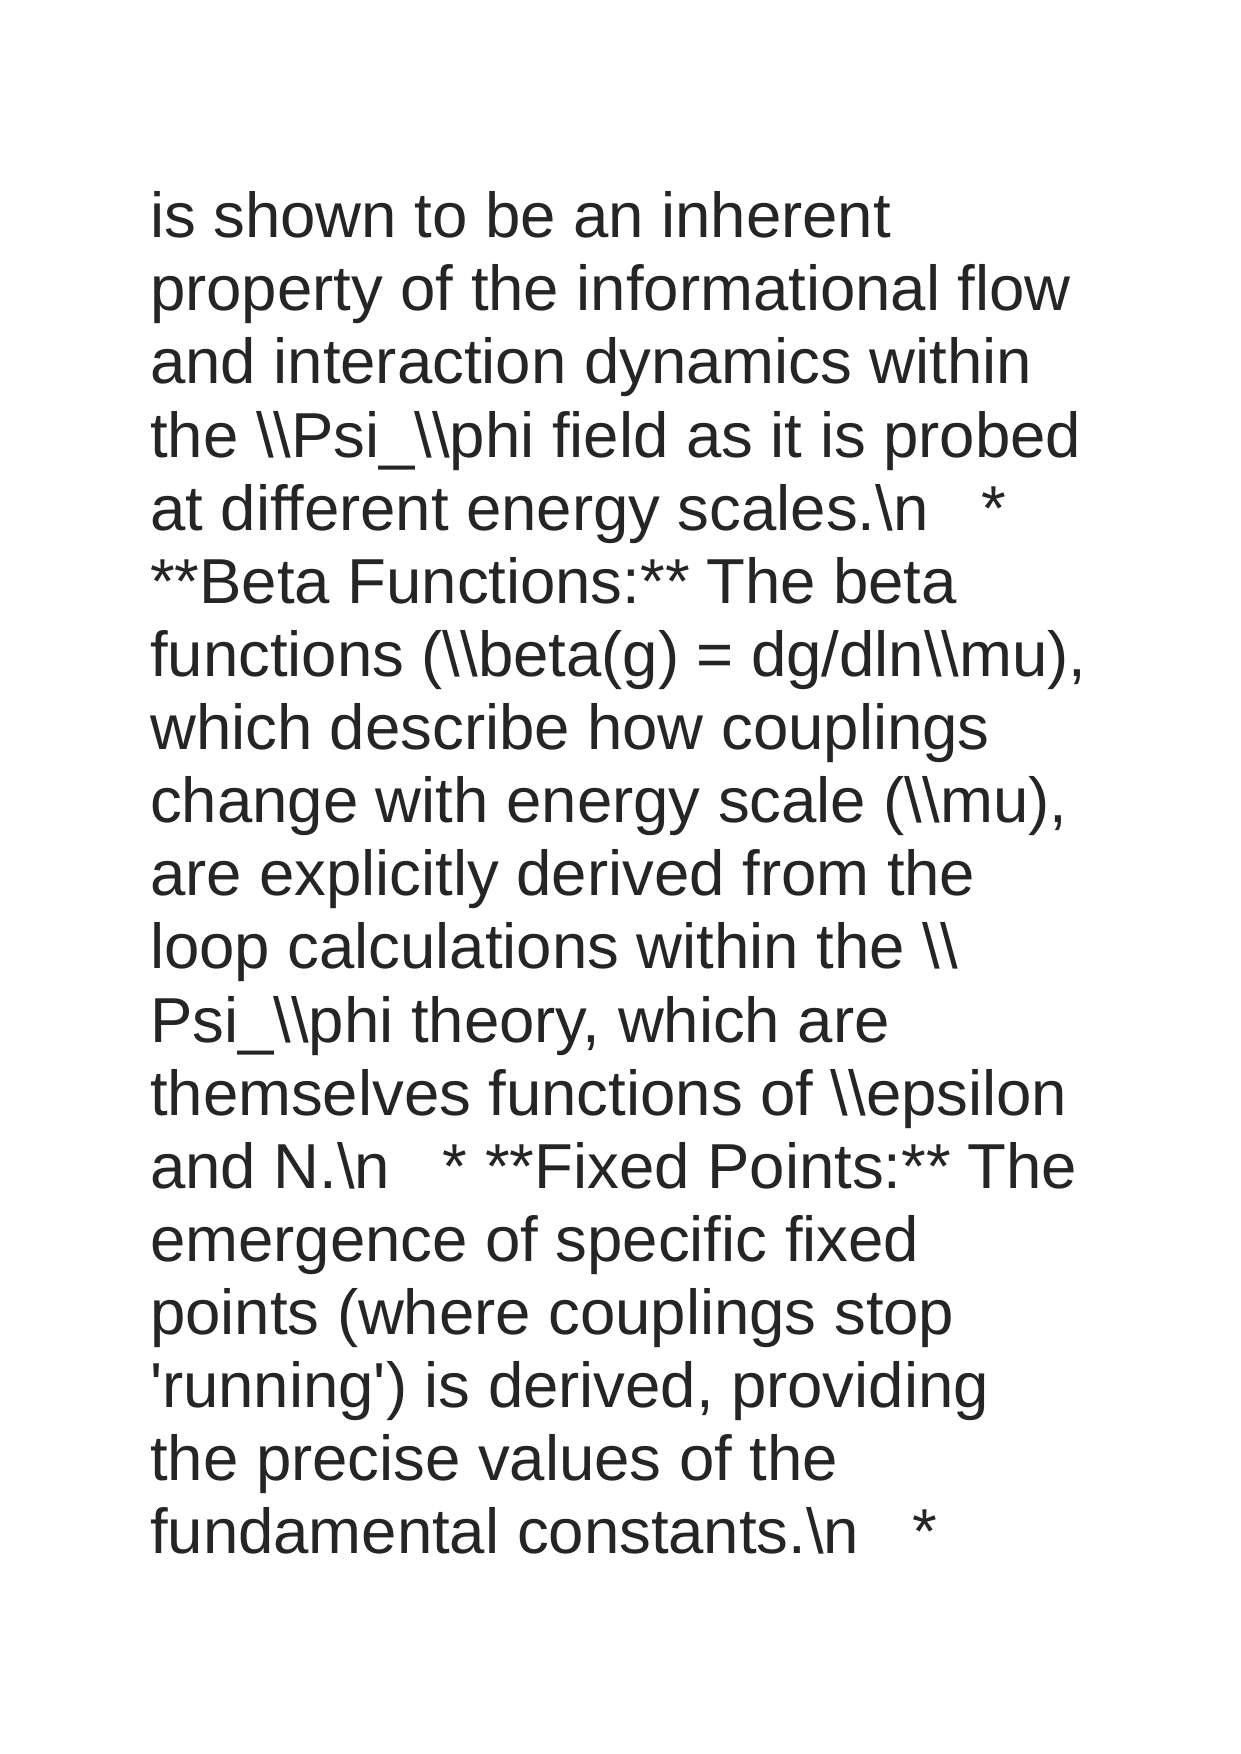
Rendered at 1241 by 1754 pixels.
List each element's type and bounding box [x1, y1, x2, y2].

text [150, 184, 1090, 1573]
